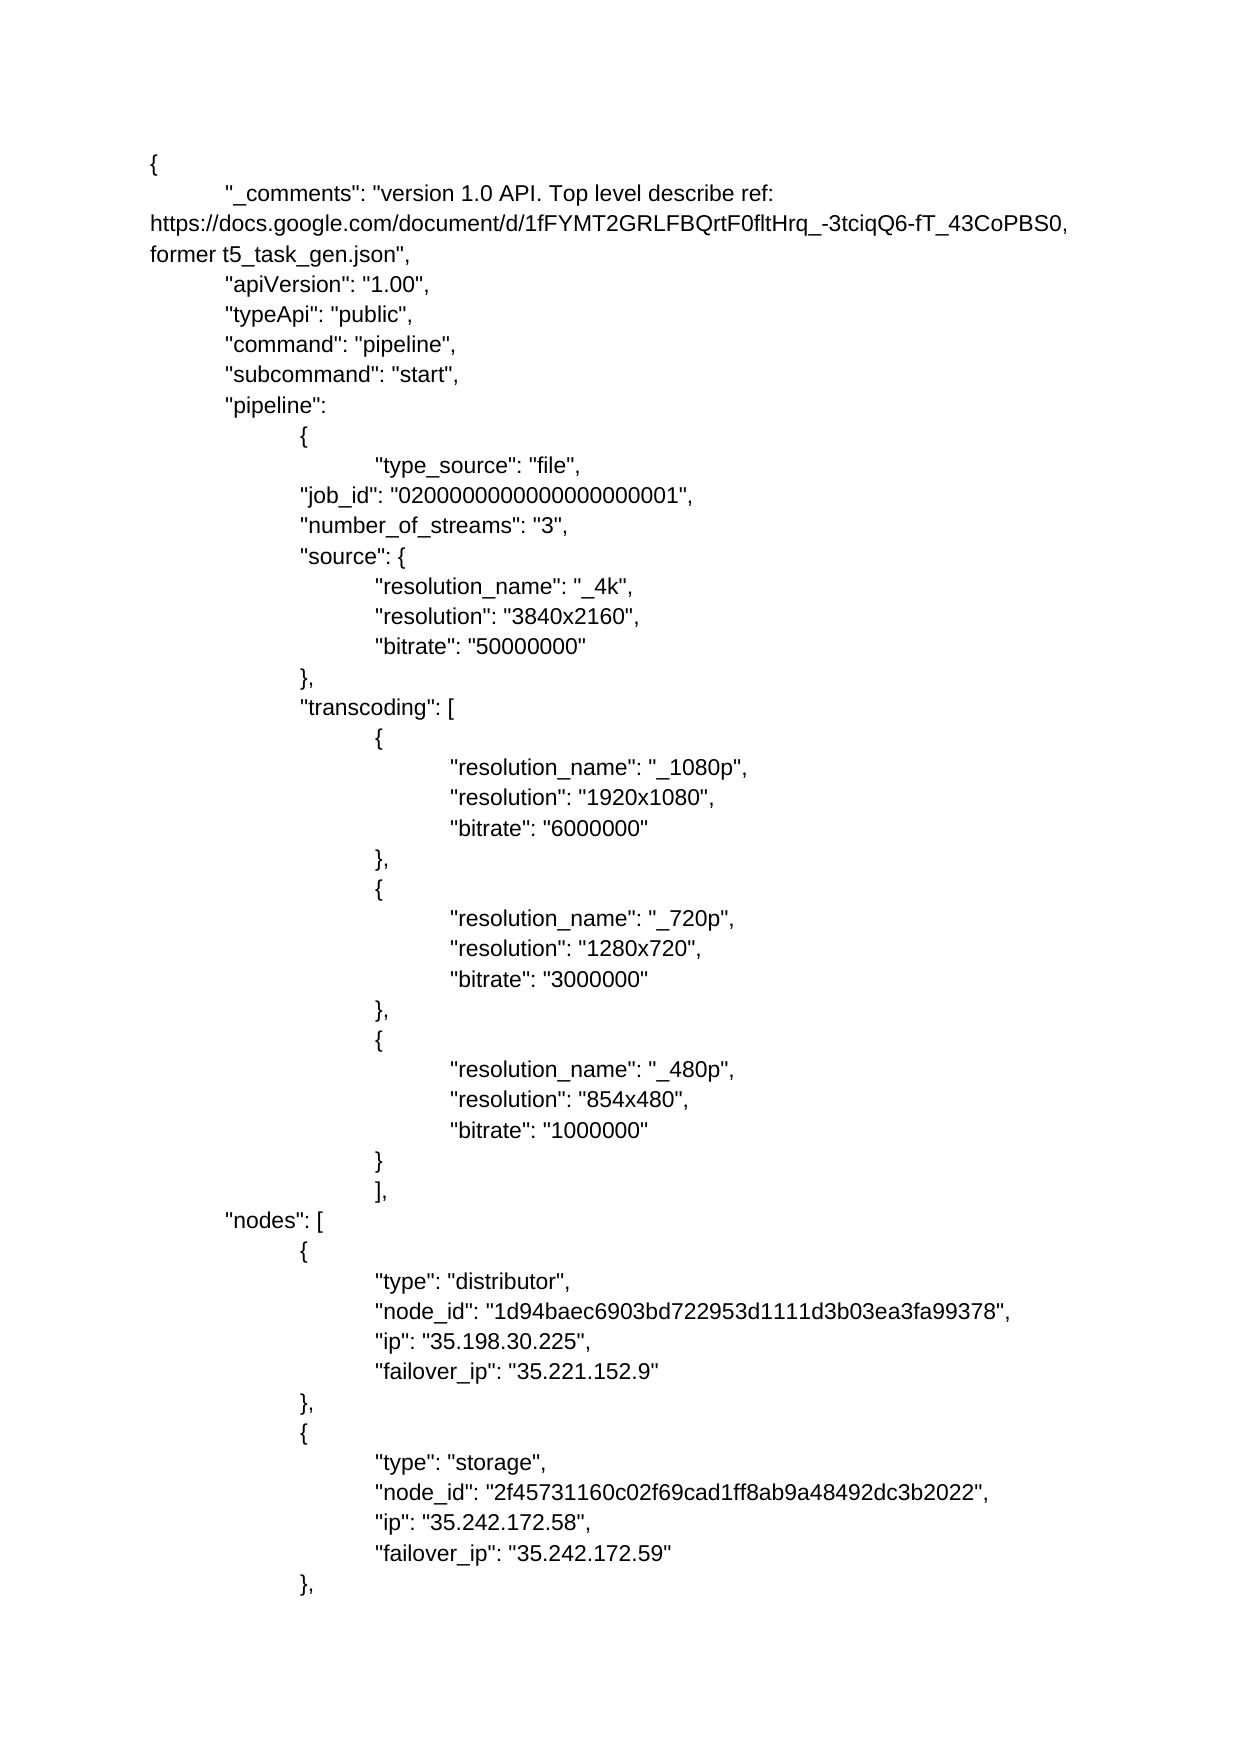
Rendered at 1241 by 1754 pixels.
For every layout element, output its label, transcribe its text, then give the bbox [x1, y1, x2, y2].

text { [150, 1419, 1090, 1445]
text "apiVersion": "1.00", [150, 271, 1090, 297]
text "type_source": "file", [150, 452, 1090, 478]
text { [150, 422, 1090, 448]
text "type": "storage", [150, 1449, 1090, 1475]
text "resolution_name": "_1080p", [150, 754, 1090, 781]
text "resolution": "854x480", [150, 1086, 1090, 1113]
text }, [150, 996, 1090, 1022]
text "transcoding": [ [150, 694, 1090, 720]
text "bitrate": "3000000" [150, 966, 1090, 992]
text "_comments": "version 1.0 API. Top level describe ref: https://docs.google.com/document/d/1fFYMT2GRLFBQrtF0fltHrq_-3tciqQ6-fT_43CoPBS0, former t5_task_gen.json", [150, 180, 1090, 267]
text "resolution_name": "_4k", [150, 573, 1090, 599]
text }, [150, 845, 1090, 871]
text "bitrate": "6000000" [150, 814, 1090, 841]
text "node_id": "1d94baec6903bd722953d1111d3b03ea3fa99378", [150, 1298, 1090, 1324]
text { [150, 150, 1090, 176]
text "number_of_streams": "3", [150, 512, 1090, 539]
text "bitrate": "1000000" [150, 1117, 1090, 1143]
text "resolution": "1920x1080", [150, 784, 1090, 811]
text "ip": "35.198.30.225", [150, 1328, 1090, 1354]
text "bitrate": "50000000" [150, 633, 1090, 660]
text "command": "pipeline", [150, 331, 1090, 358]
text "ip": "35.242.172.58", [150, 1509, 1090, 1536]
text "resolution": "3840x2160", [150, 603, 1090, 629]
text { [150, 1026, 1090, 1052]
text "source": { [150, 543, 1090, 569]
text { [150, 1237, 1090, 1264]
text "node_id": "2f45731160c02f69cad1ff8ab9a48492dc3b2022", [150, 1479, 1090, 1506]
text "failover_ip": "35.221.152.9" [150, 1358, 1090, 1385]
text "resolution_name": "_480p", [150, 1056, 1090, 1083]
text { [150, 724, 1090, 750]
text "nodes": [ [150, 1207, 1090, 1234]
text "type": "distributor", [150, 1268, 1090, 1294]
text { [150, 875, 1090, 901]
text }, [150, 663, 1090, 690]
text "failover_ip": "35.242.172.59" [150, 1539, 1090, 1566]
text "pipeline": [150, 392, 1090, 418]
text "resolution_name": "_720p", [150, 905, 1090, 932]
text }, [150, 1570, 1090, 1596]
text "subcommand": "start", [150, 361, 1090, 388]
text }, [150, 1388, 1090, 1415]
text ], [150, 1177, 1090, 1203]
text } [150, 1147, 1090, 1173]
text "typeApi": "public", [150, 301, 1090, 327]
text "job_id": "0200000000000000000001", [150, 482, 1090, 509]
text "resolution": "1280x720", [150, 935, 1090, 962]
